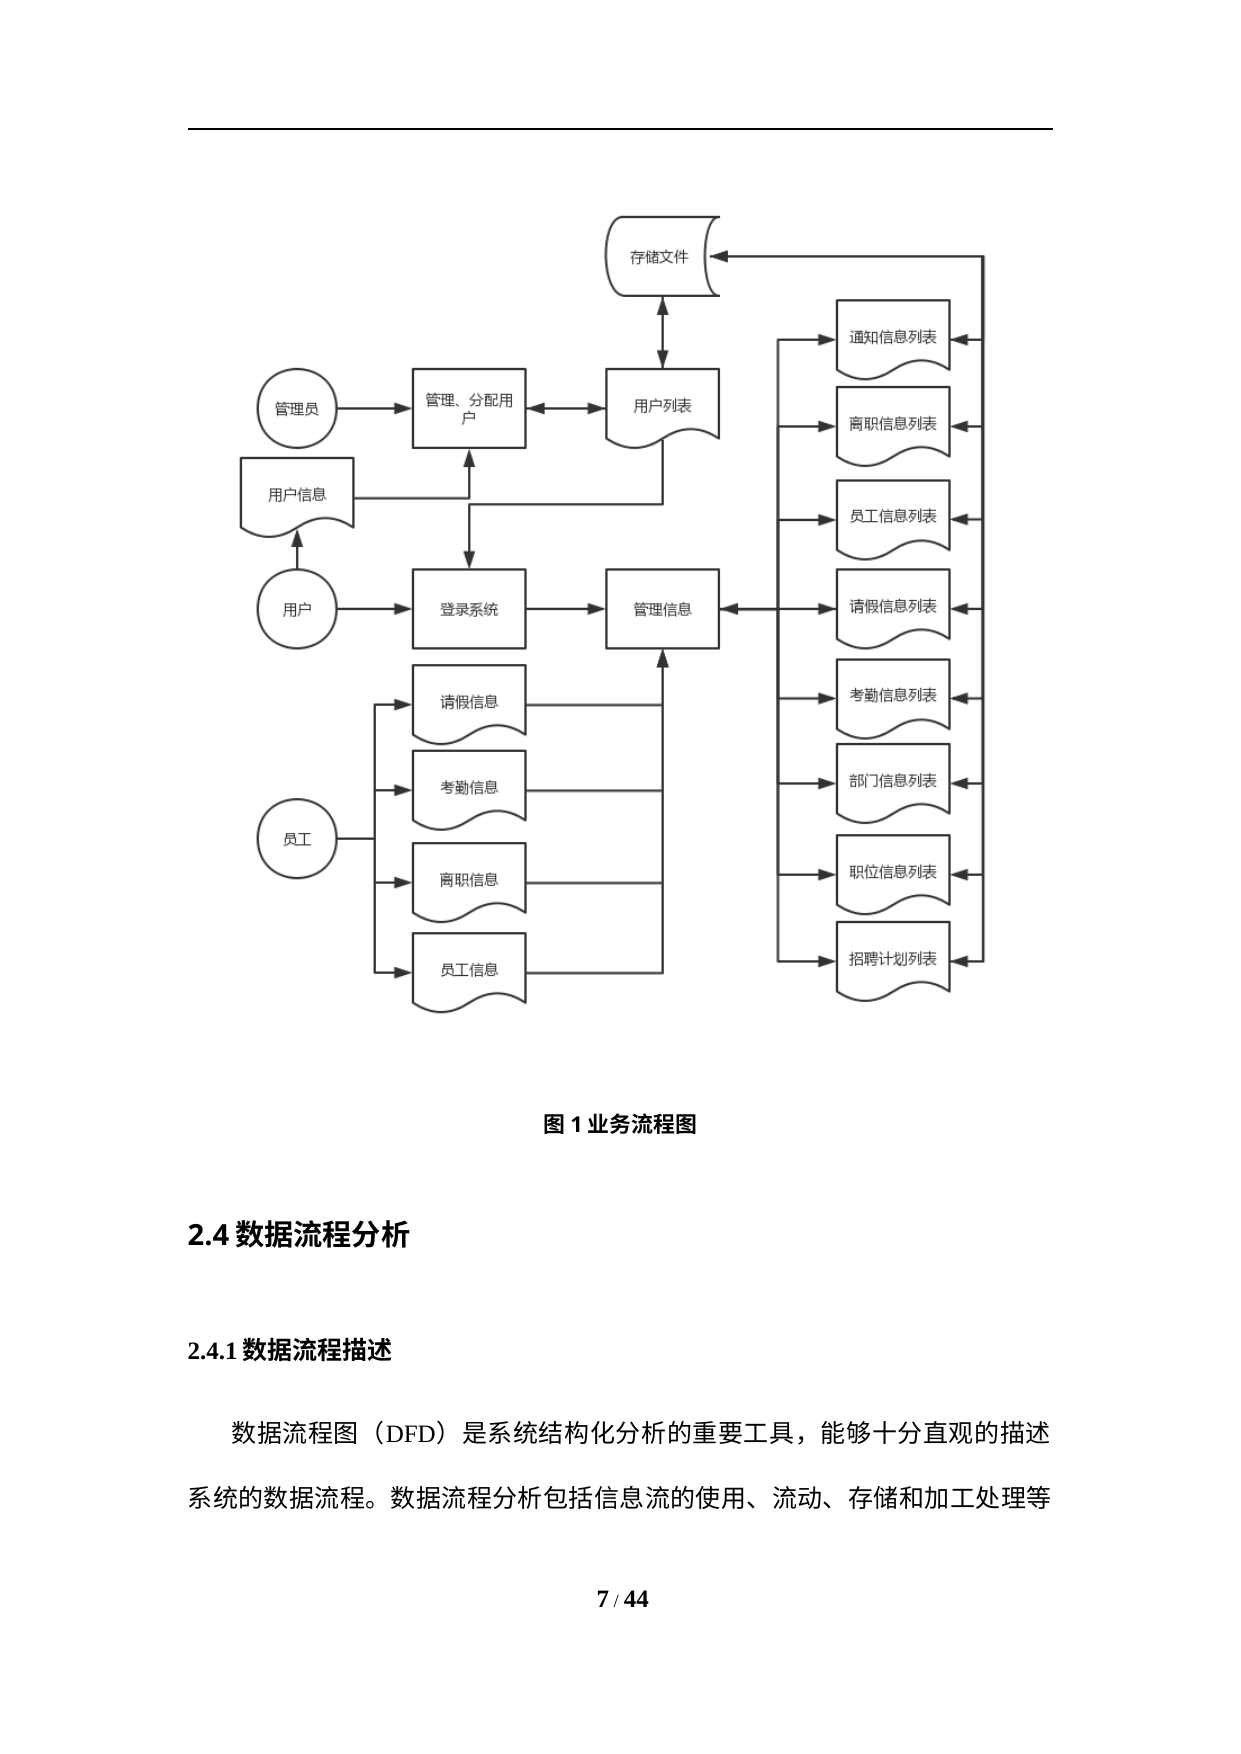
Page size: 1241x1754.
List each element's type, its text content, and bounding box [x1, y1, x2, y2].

picture [187, 164, 1053, 1082]
subtitle 2.4.1数据流程描述 [187, 1316, 1053, 1381]
subtitle 2.4数据流程分析 [187, 1201, 1053, 1266]
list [187, 1399, 1053, 1529]
